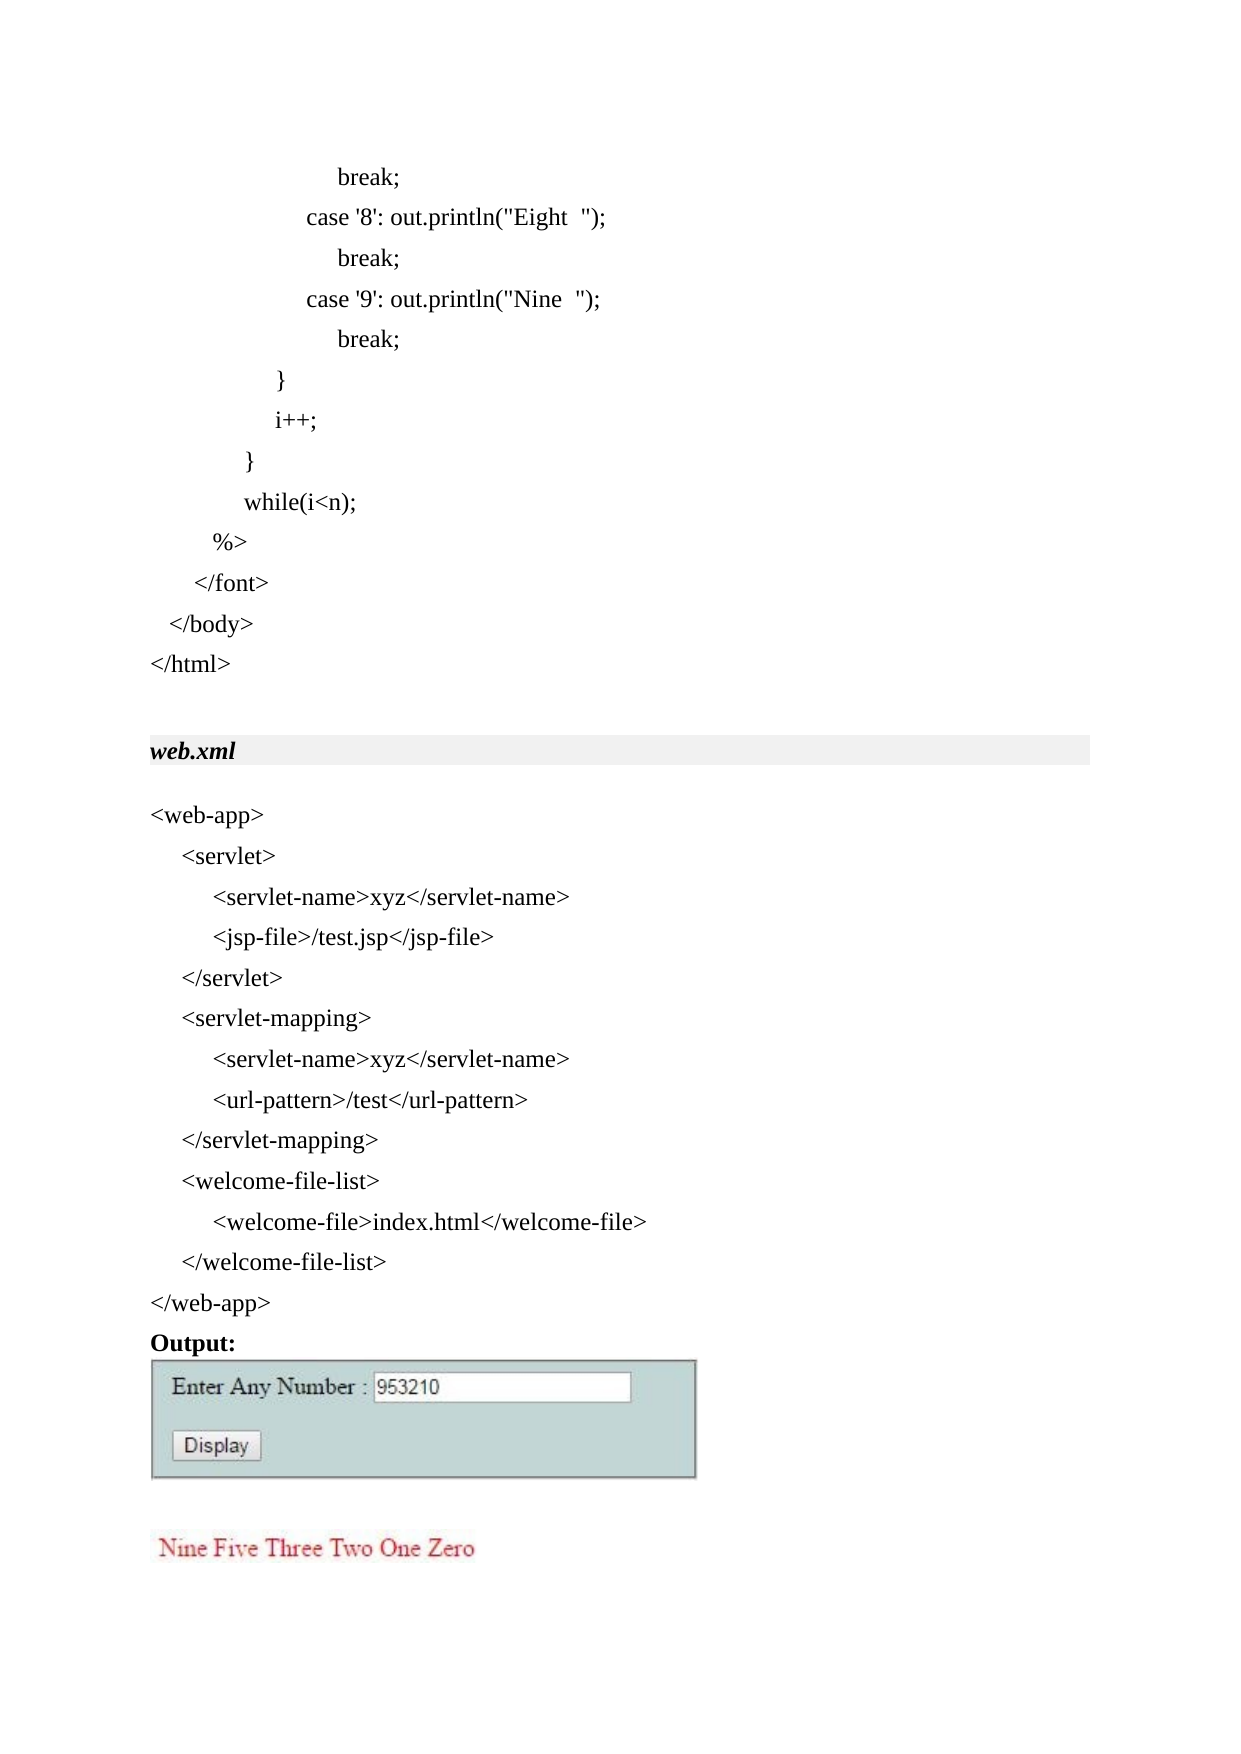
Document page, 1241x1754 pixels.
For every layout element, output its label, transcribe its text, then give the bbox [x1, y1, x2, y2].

subtitle web.xml [150, 735, 1090, 765]
picture [150, 1357, 699, 1481]
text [150, 150, 1090, 678]
picture [150, 1529, 480, 1563]
text <web-app> <servlet> <servlet-name>xyz</servlet-name> <jsp-file>/test.jsp</jsp-file> </servlet> <servlet-mapping> <servlet-name>xyz</servlet-name> <url-pattern>/test</url-pattern> </servlet-mapping> <welcome-file-list> <welcome-file>index.html</welcome-file> </welcome-file-list> </web-app> [150, 788, 1090, 1317]
